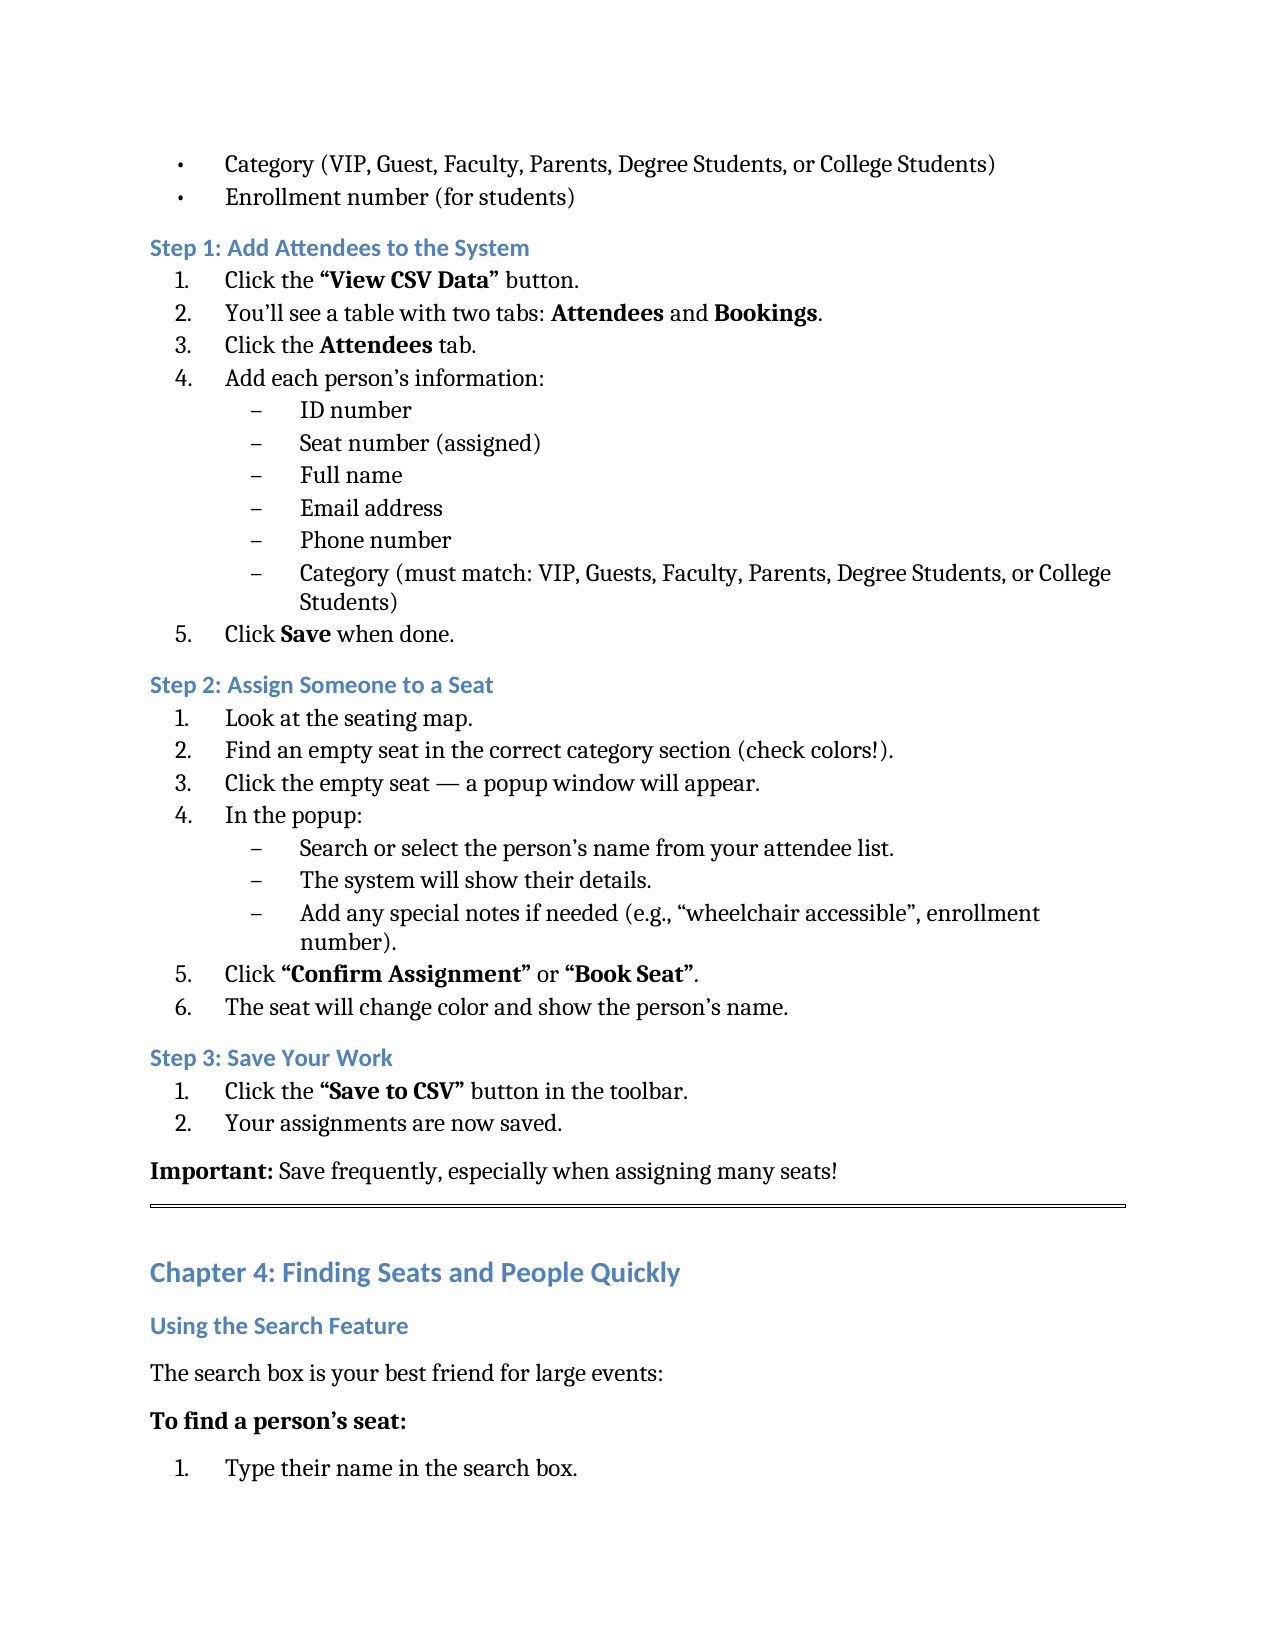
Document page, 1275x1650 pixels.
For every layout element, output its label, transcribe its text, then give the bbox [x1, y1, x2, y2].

subtitle Step 3: Save Your Work [150, 1042, 1125, 1073]
list Enrollment number (for students) [175, 182, 1125, 211]
list Add each person’s information: [175, 364, 1125, 393]
list The seat will change color and show the person’s name. [175, 993, 1125, 1021]
list Type their name in the search box. [175, 1454, 1125, 1483]
list You’ll see a table with two tabs: Attendees and Bookings. [175, 299, 1125, 328]
text Important: Save frequently, especially when assigning many seats! [150, 1157, 1125, 1185]
list Look at the seating map. [175, 704, 1125, 733]
list Full name [250, 461, 1125, 490]
list Your assignments are now saved. [175, 1109, 1125, 1138]
list Search or select the person’s name from your attendee list. [250, 834, 1125, 863]
list Click the “View CSV Data” button. [175, 266, 1125, 295]
list Phone number [250, 526, 1125, 555]
list In the popup: [175, 801, 1125, 830]
subtitle Step 1: Add Attendees to the System [150, 232, 1125, 263]
list The system will show their details. [250, 866, 1125, 895]
list Click the “Save to CSV” button in the toolbar. [175, 1077, 1125, 1105]
list Click Save when done. [175, 620, 1125, 649]
list Click “Confirm Assignment” or “Book Seat”. [175, 960, 1125, 989]
subtitle Step 2: Assign Someone to a Seat [150, 670, 1125, 700]
list Click the empty seat — a popup window will appear. [175, 769, 1125, 798]
list Add any special notes if needed (e.g., “wheelchair accessible”, enrollment number). [250, 899, 1125, 956]
list Find an empty seat in the correct category section (check colors!). [175, 736, 1125, 765]
list Email address [250, 494, 1125, 523]
list Category (must match: VIP, Guests, Faculty, Parents, Degree Students, or College Students) [250, 559, 1125, 616]
text To find a person’s seat: [150, 1407, 1125, 1436]
list Click the Attendees tab. [175, 331, 1125, 360]
list ID number [250, 396, 1125, 425]
list Seat number (assigned) [250, 429, 1125, 458]
list Category (VIP, Guest, Faculty, Parents, Degree Students, or College Students) [175, 150, 1125, 179]
text The search box is your best friend for large events: [150, 1359, 1125, 1388]
subtitle Using the Search Feature [150, 1310, 1125, 1341]
subtitle Chapter 4: Finding Seats and People Quickly [150, 1254, 1125, 1289]
